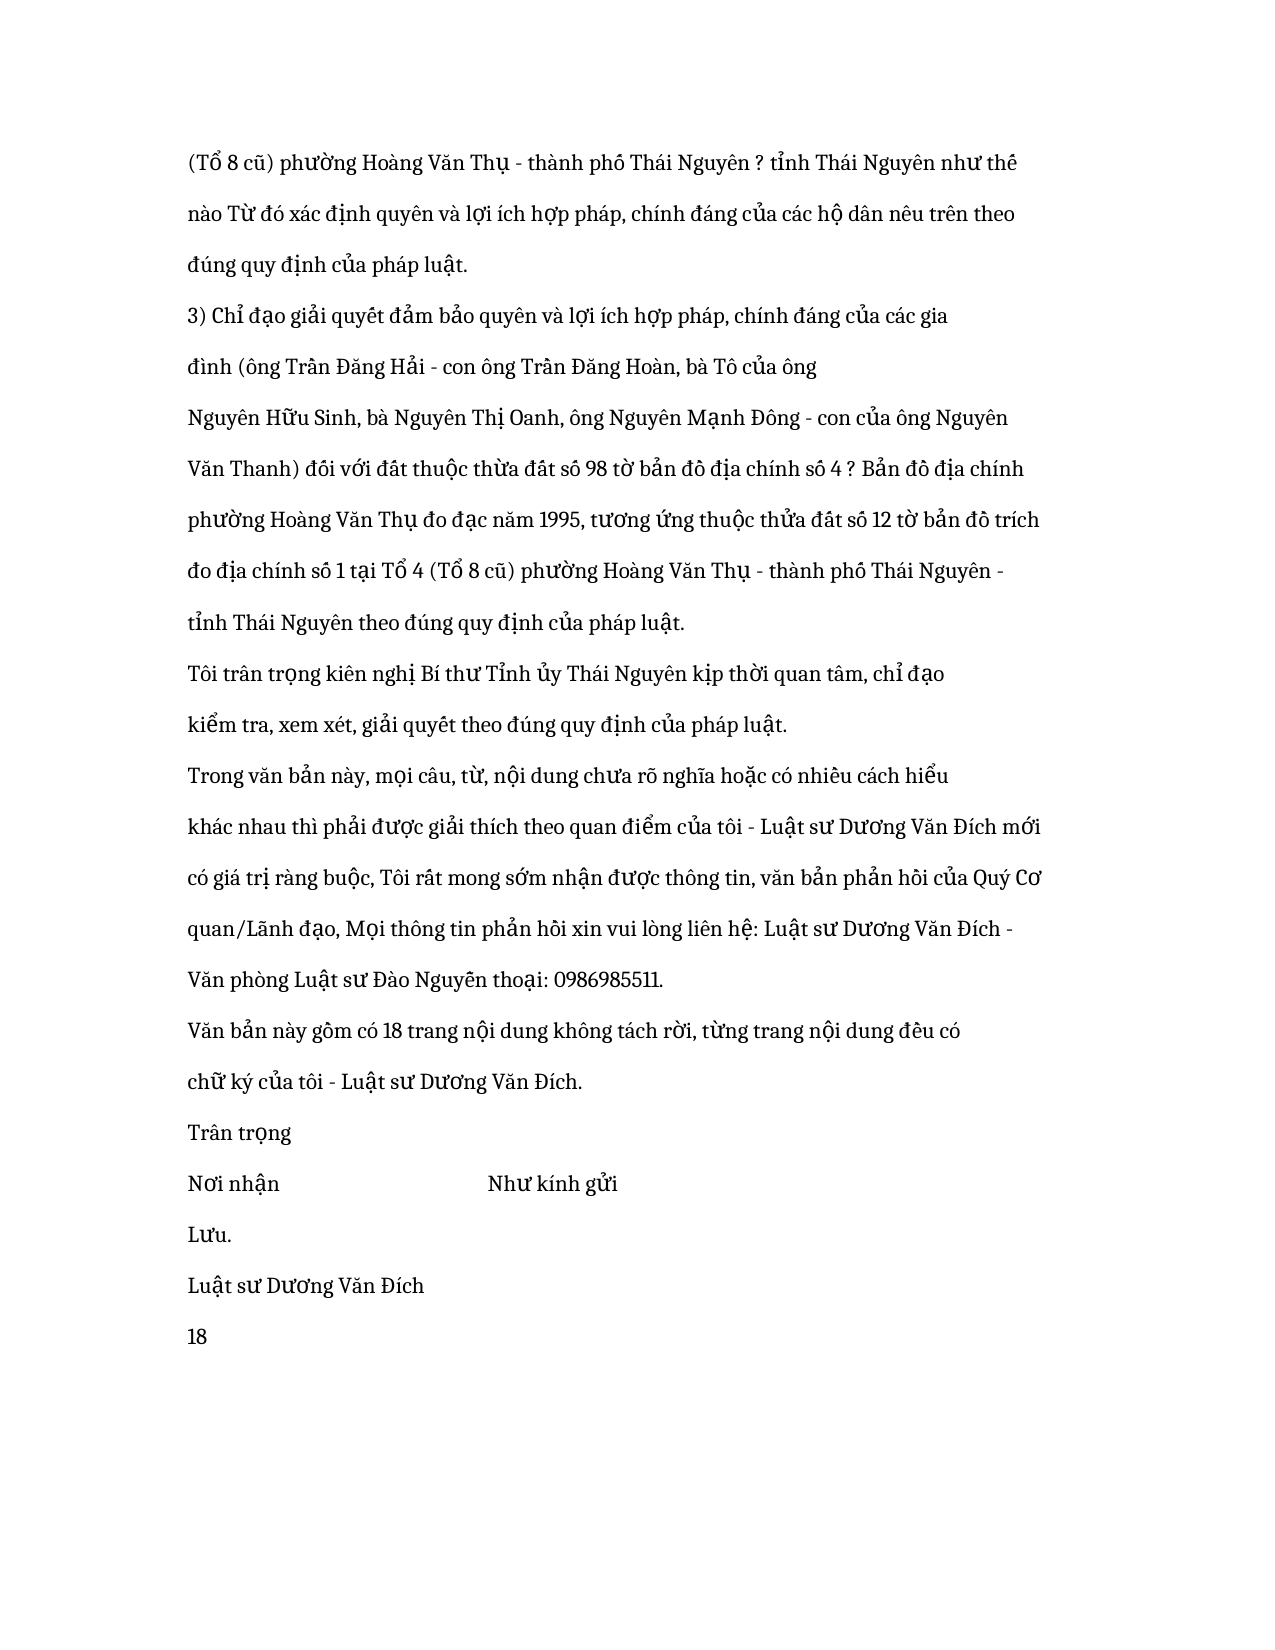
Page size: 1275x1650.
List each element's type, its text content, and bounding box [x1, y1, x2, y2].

text đo địa chính số 1 tại Tổ 4 (Tổ 8 cũ) phường Hoàng Văn Thụ - thành phố Thái Nguyên - [187, 558, 1087, 585]
text Trong văn bản này, mọi câu, từ, nội dung chưa rõ nghĩa hoặc có nhiều cách hiểu [187, 762, 1087, 789]
text khác nhau thì phải được giải thích theo quan điểm của tôi - Luật sư Dương Văn Đích mới [187, 813, 1087, 840]
text Văn bản này gồm có 18 trang nội dung không tách rời, từng trang nội dung đều có [187, 1018, 1087, 1044]
text Tôi trân trọng kiên nghị Bí thư Tỉnh ủy Thái Nguyên kịp thời quan tâm, chỉ đạo [187, 660, 1087, 687]
text phường Hoàng Văn Thụ đo đạc năm 1995, tương ứng thuộc thửa đất số 12 tờ bản đồ trích [187, 507, 1087, 534]
text Văn phòng Luật sư Đào Nguyễn thoại: 0986985511. [187, 967, 1087, 993]
text Luật sư Dương Văn Đích [187, 1273, 1087, 1299]
text 18 [187, 1324, 1087, 1350]
text 3) Chỉ đạo giải quyết đảm bảo quyên và lợi ích hợp pháp, chính đáng của các gia [187, 303, 1087, 329]
text đình (ông Trần Đăng Hải - con ông Trần Đăng Hoàn, bà Tô của ông [187, 354, 1087, 381]
text Nguyên Hữu Sinh, bà Nguyên Thị Oanh, ông Nguyên Mạnh Đông - con của ông Nguyên [187, 405, 1087, 432]
text quan/Lãnh đạo, Mọi thông tin phản hồi xin vui lòng liên hệ: Luật sư Dương Văn Đích - [187, 916, 1087, 942]
text Nơi nhận Như kính gửi [187, 1171, 1087, 1197]
text tỉnh Thái Nguyên theo đúng quy định của pháp luật. [187, 609, 1087, 636]
text đúng quy định của pháp luật. [187, 252, 1087, 278]
text chữ ký của tôi - Luật sư Dương Văn Đích. [187, 1069, 1087, 1095]
text Trân trọng [187, 1120, 1087, 1146]
text nào Từ đó xác định quyên và lợi ích hợp pháp, chính đáng của các hộ dân nêu trên theo [187, 201, 1087, 227]
text kiểm tra, xem xét, giải quyết theo đúng quy định của pháp luật. [187, 711, 1087, 738]
text Văn Thanh) đối với đất thuộc thừa đất số 98 tờ bản đồ địa chính số 4 ? Bản đồ địa chính [187, 456, 1087, 483]
text (Tổ 8 cũ) phường Hoàng Văn Thụ - thành phố Thái Nguyên ? tỉnh Thái Nguyên như thế [187, 150, 1087, 176]
text Lưu. [187, 1222, 1087, 1248]
text có giá trị ràng buộc, Tôi rất mong sớm nhận được thông tin, văn bản phản hồi của Quý Cơ [187, 864, 1087, 891]
